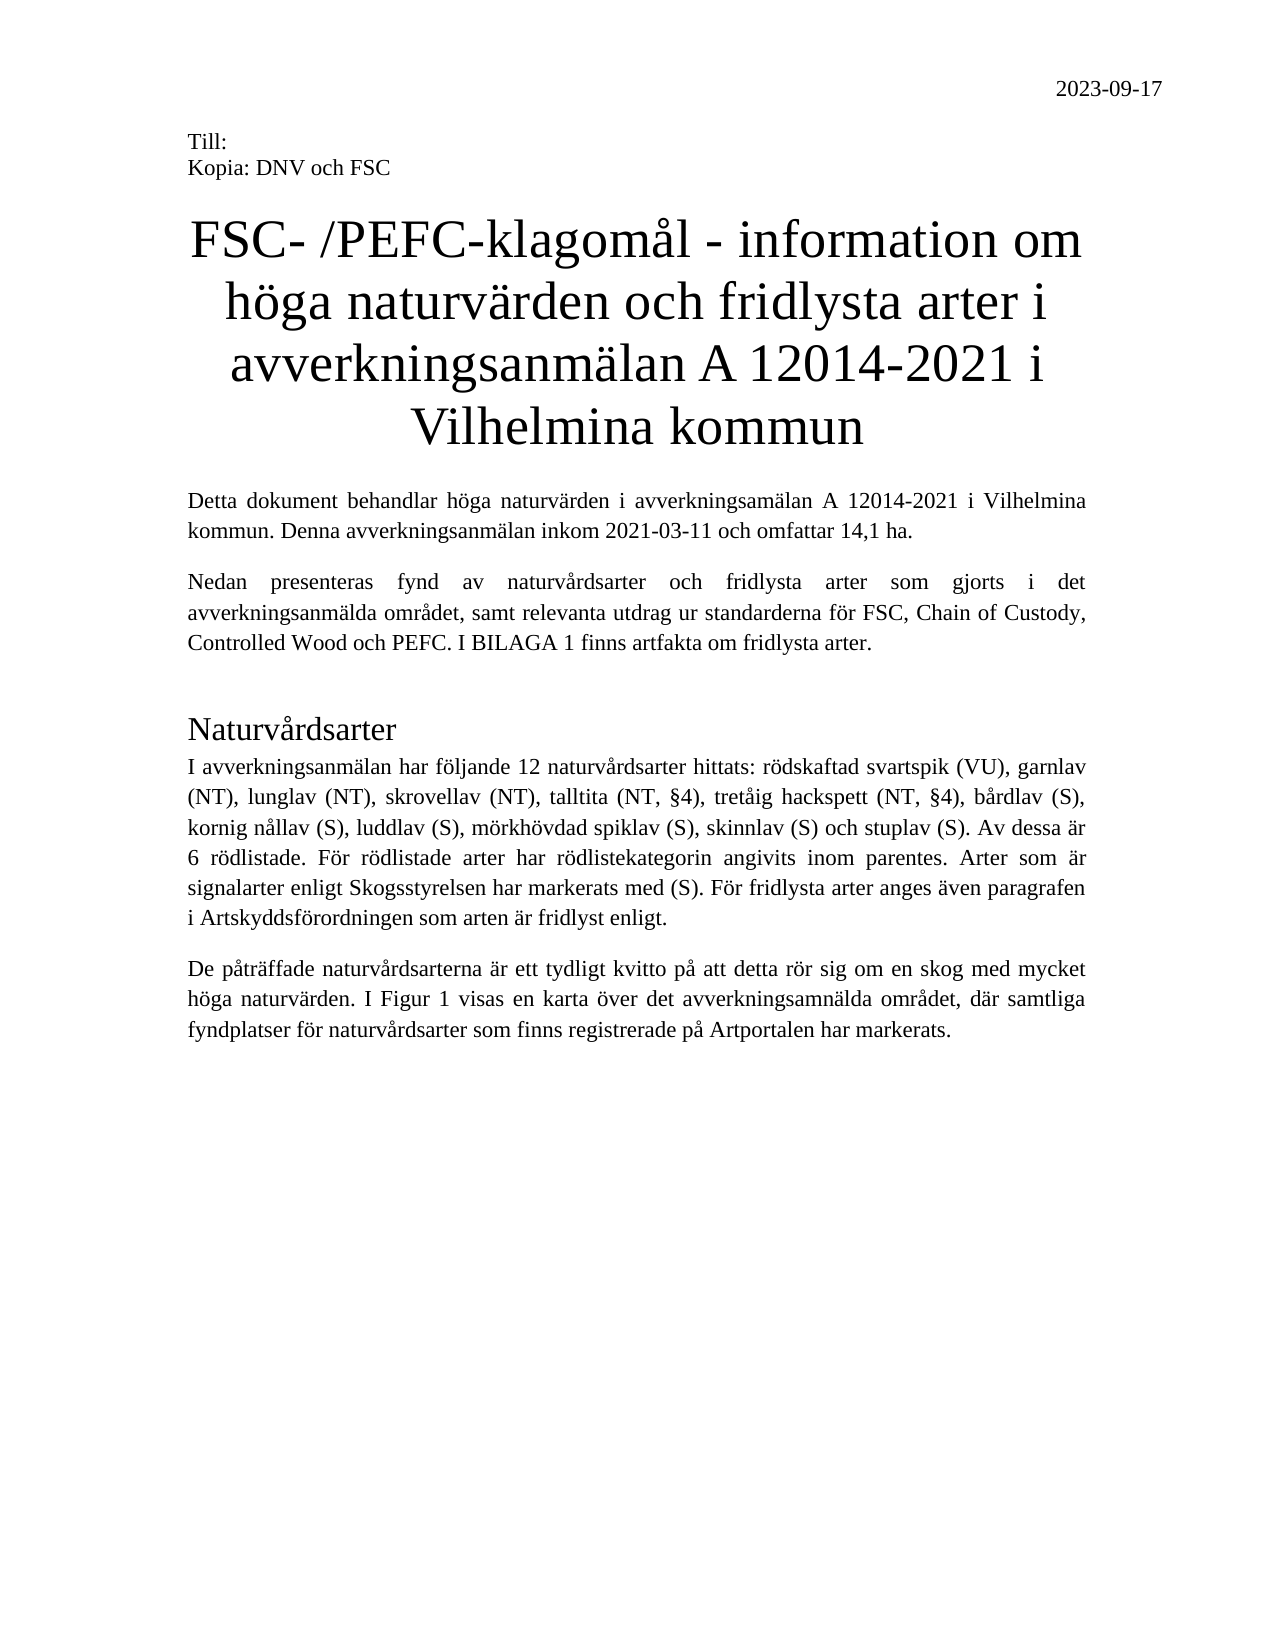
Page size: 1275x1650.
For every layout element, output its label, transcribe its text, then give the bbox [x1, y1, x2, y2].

text Detta dokument behandlar höga naturvärden i avverkningsamälan A 12014-2021 i Vilhelmina kommun. Denna avverkningsanmälan inkom 2021-03-11 och omfattar 14,1 ha. [187, 487, 1087, 544]
text Nedan presenteras fynd av naturvårdsarter och fridlysta arter som gjorts i det avverkningsanmälda området, samt relevanta utdrag ur standarderna för FSC, Chain of Custody, Controlled Wood och PEFC. I BILAGA 1 finns artfakta om fridlysta arter. [187, 568, 1087, 655]
text I avverkningsanmälan har följande 12 naturvårdsarter hittats: rödskaftad svartspik (VU), garnlav (NT), lunglav (NT), skrovellav (NT), talltita (NT, §4), tretåig hackspett (NT, §4), bårdlav (S), kornig nållav (S), luddlav (S), mörkhövdad spiklav (S), skinnlav (S) och stuplav (S). Av dessa är 6 rödlistade. För rödlistade arter har rödlistekategorin angivits inom parentes. Arter som är signalarter enligt Skogsstyrelsen har markerats med (S). För fridlysta arter anges även paragrafen i Artskyddsförordningen som arten är fridlyst enligt. [187, 753, 1087, 931]
text De påträffade naturvårdsarterna är ett tydligt kvitto på att detta rör sig om en skog med mycket höga naturvärden. I Figur 1 visas en karta över det avverkningsamnälda området, där samtliga fyndplatser för naturvårdsarter som finns registrerade på Artportalen har markerats. [187, 955, 1087, 1042]
subtitle Naturvårdsarter [187, 709, 1087, 747]
title FSC- /PEFC-klagomål - information om höga naturvärden och fridlysta arter i avverkningsanmälan A 12014-2021 i Vilhelmina kommun [187, 207, 1087, 456]
